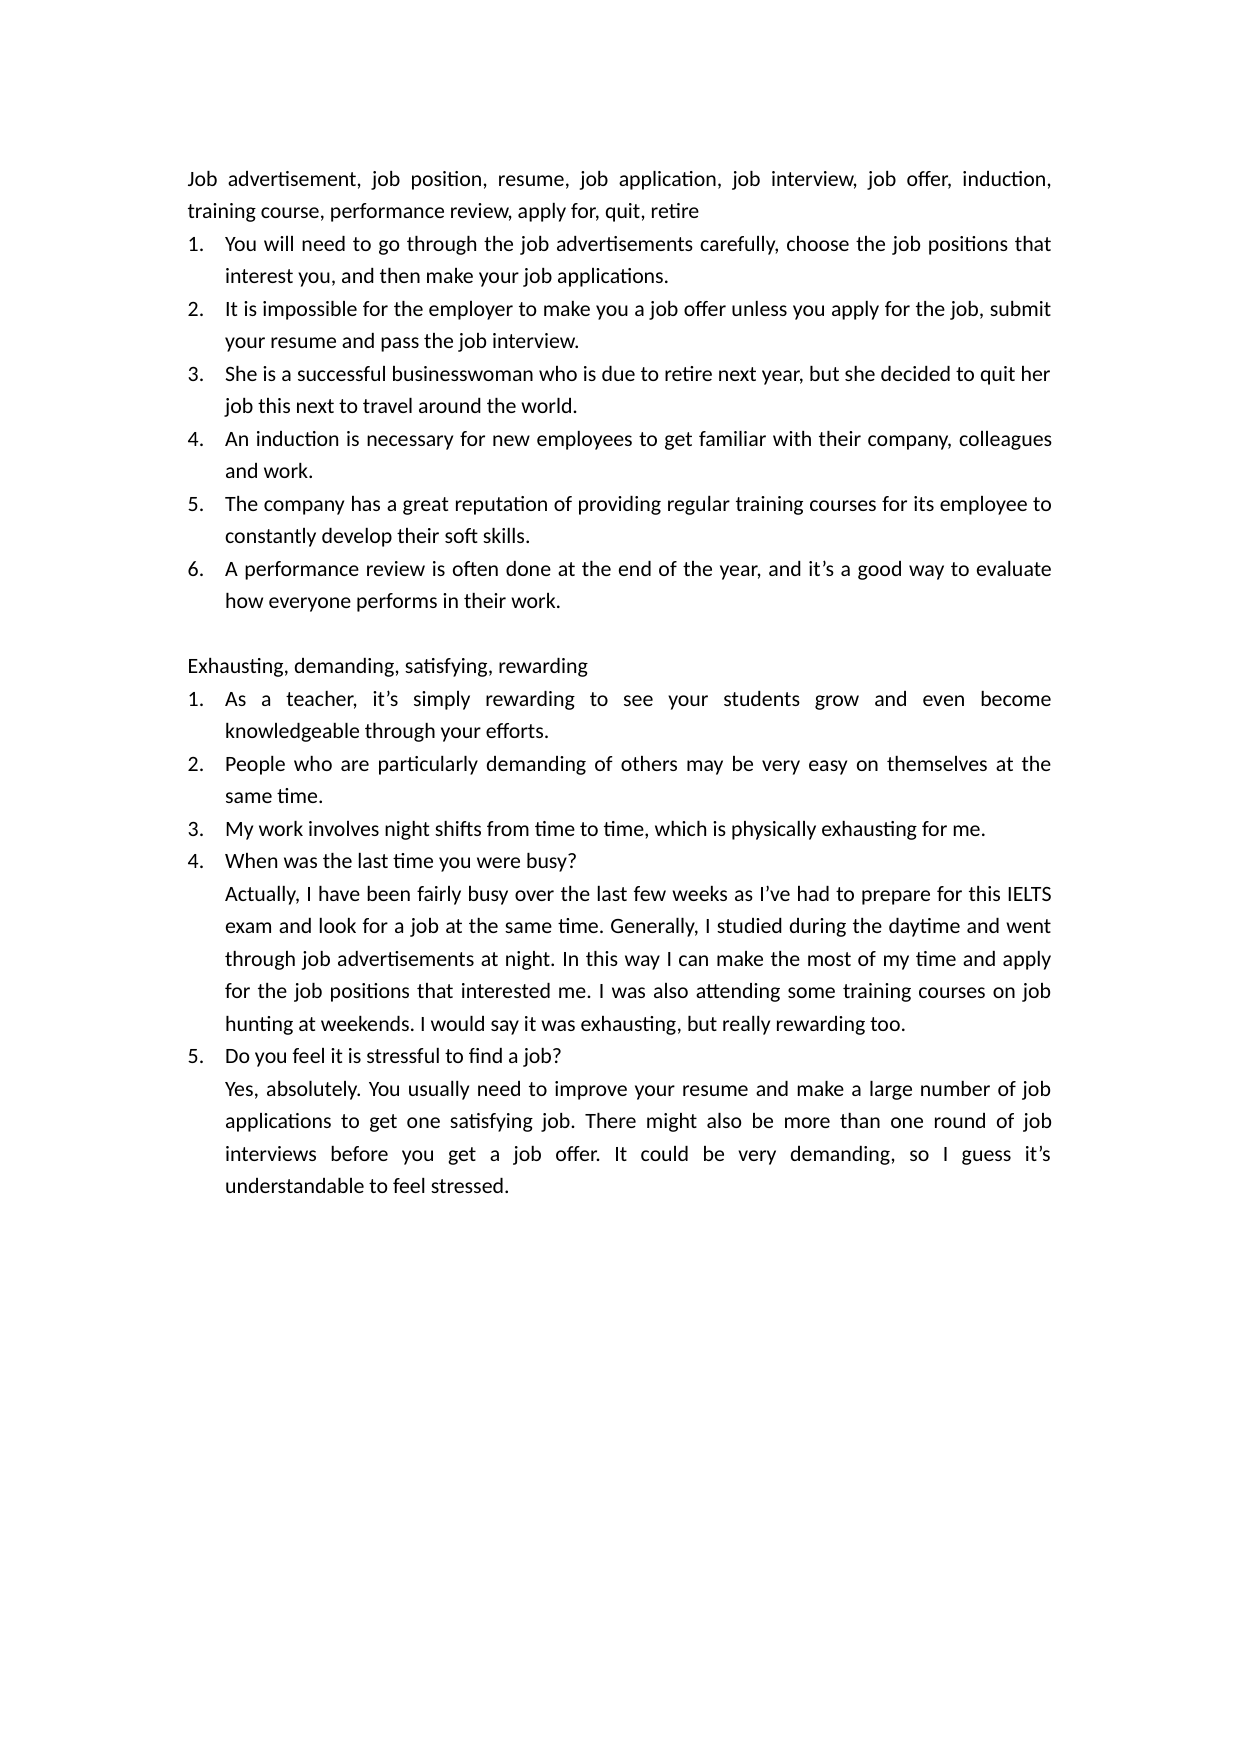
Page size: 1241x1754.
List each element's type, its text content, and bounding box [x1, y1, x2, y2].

list An induction is necessary for new employees to get familiar with their company, colleagues and work. [187, 422, 1053, 487]
list It is impossible for the employer to make you a job offer unless you apply for the job, submit your resume and pass the job interview. [187, 292, 1053, 357]
list Yes, absolutely. You usually need to improve your resume and make a large number of job applications to get one satisfying job. There might also be more than one round of job interviews before you get a job offer. It could be very demanding, so I guess it’s understandable to feel stressed. [225, 1072, 1053, 1202]
list You will need to go through the job advertisements carefully, choose the job positions that interest you, and then make your job applications. [187, 227, 1053, 292]
list She is a successful businesswoman who is due to retire next year, but she decided to quit her job this next to travel around the world. [187, 357, 1053, 422]
text Job advertisement, job position, resume, job application, job interview, job offer, induction, training course, performance review, apply for, quit, retire [187, 162, 1053, 227]
list My work involves night shifts from time to time, which is physically exhausting for me. [187, 812, 1053, 844]
list As a teacher, it’s simply rewarding to see your students grow and even become knowledgeable through your efforts. [187, 682, 1053, 747]
list The company has a great reputation of providing regular training courses for its employee to constantly develop their soft skills. [187, 487, 1053, 552]
list A performance review is often done at the end of the year, and it’s a good way to evaluate how everyone performs in their work. [187, 552, 1053, 617]
text Exhausting, demanding, satisfying, rewarding [187, 649, 1053, 682]
list Actually, I have been fairly busy over the last few weeks as I’ve had to prepare for this IELTS exam and look for a job at the same time. Generally, I studied during the daytime and went through job advertisements at night. In this way I can make the most of my time and apply for the job positions that interested me. I was also attending some training courses on job hunting at weekends. I would say it was exhausting, but really rewarding too. [225, 877, 1053, 1039]
list Do you feel it is stressful to find a job? [187, 1039, 1053, 1072]
list When was the last time you were busy? [187, 844, 1053, 877]
list People who are particularly demanding of others may be very easy on themselves at the same time. [187, 747, 1053, 812]
